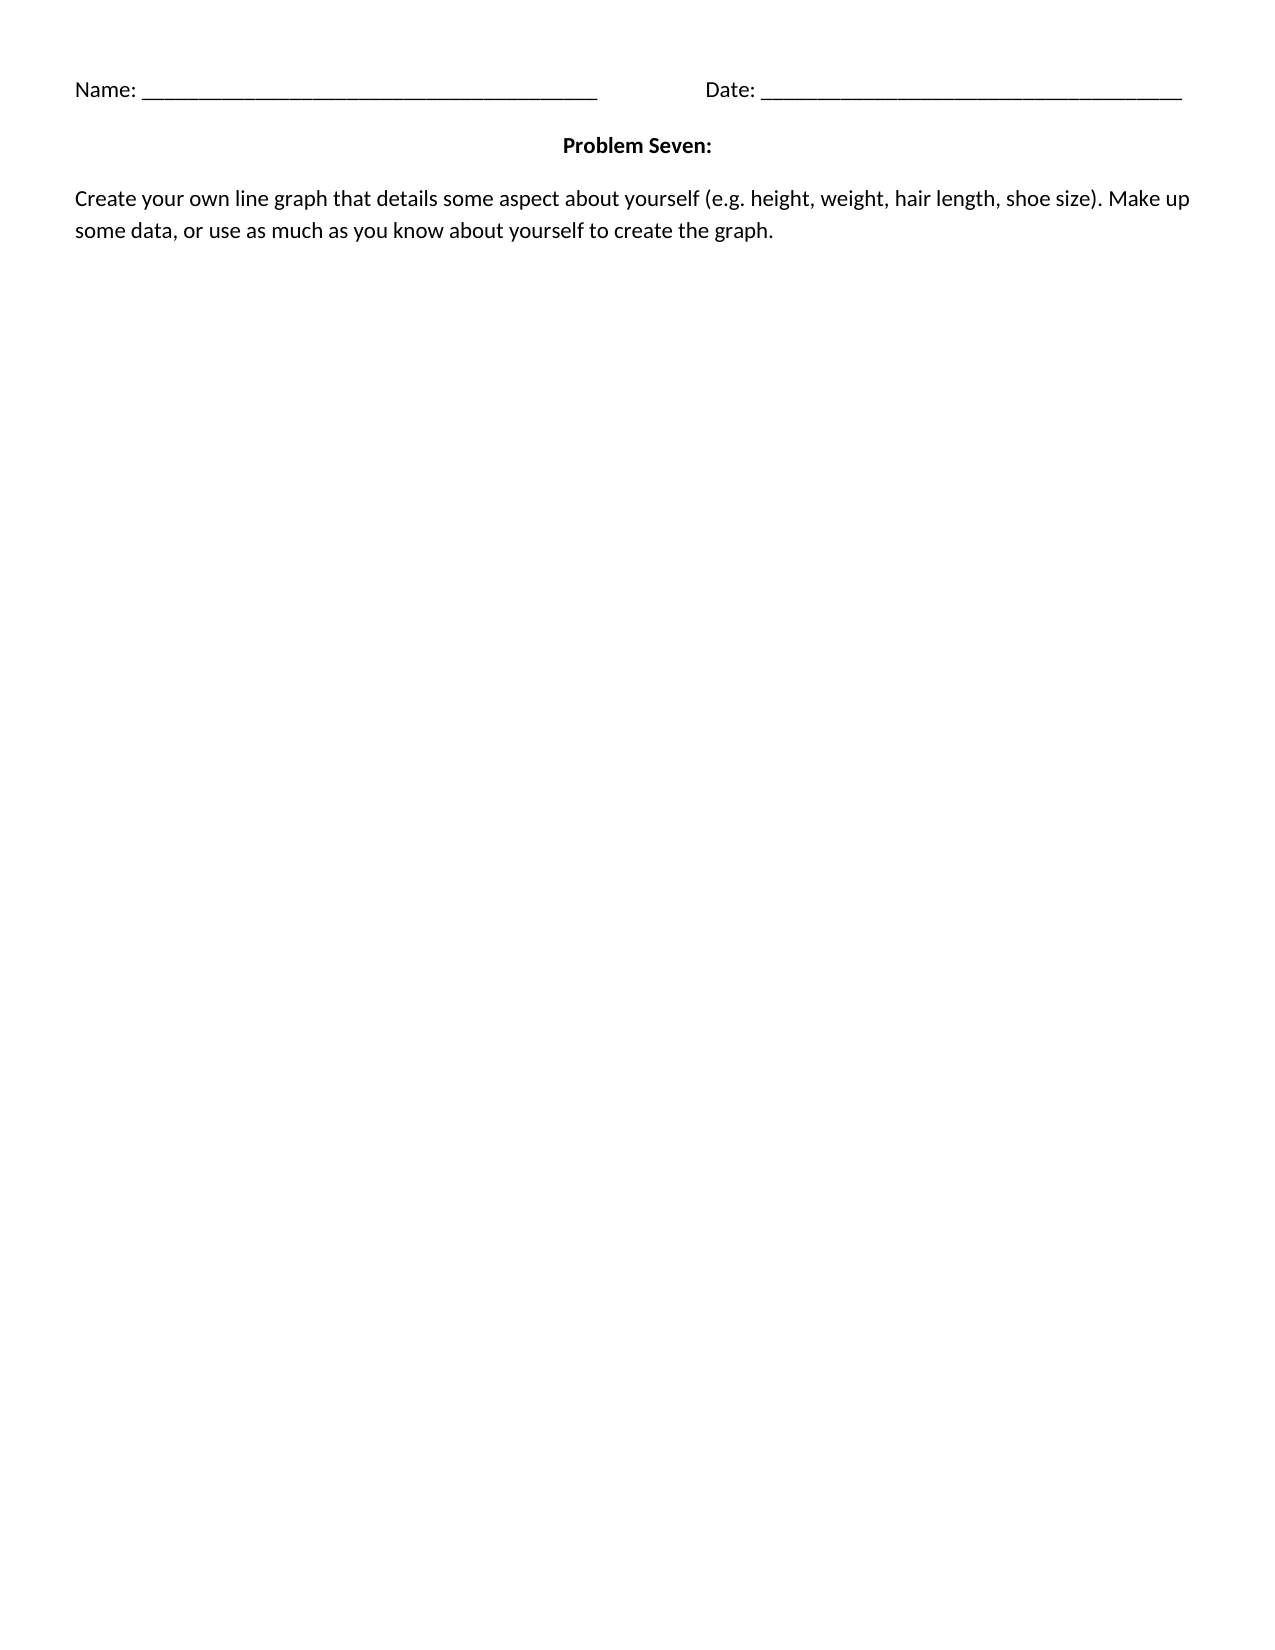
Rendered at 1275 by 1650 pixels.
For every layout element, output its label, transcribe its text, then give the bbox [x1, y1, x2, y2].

text Create your own line graph that details some aspect about yourself (e.g. height, weight, hair length, shoe size). Make up some data, or use as much as you know about yourself to create the graph. [75, 184, 1200, 244]
text Problem Seven: [75, 131, 1200, 159]
